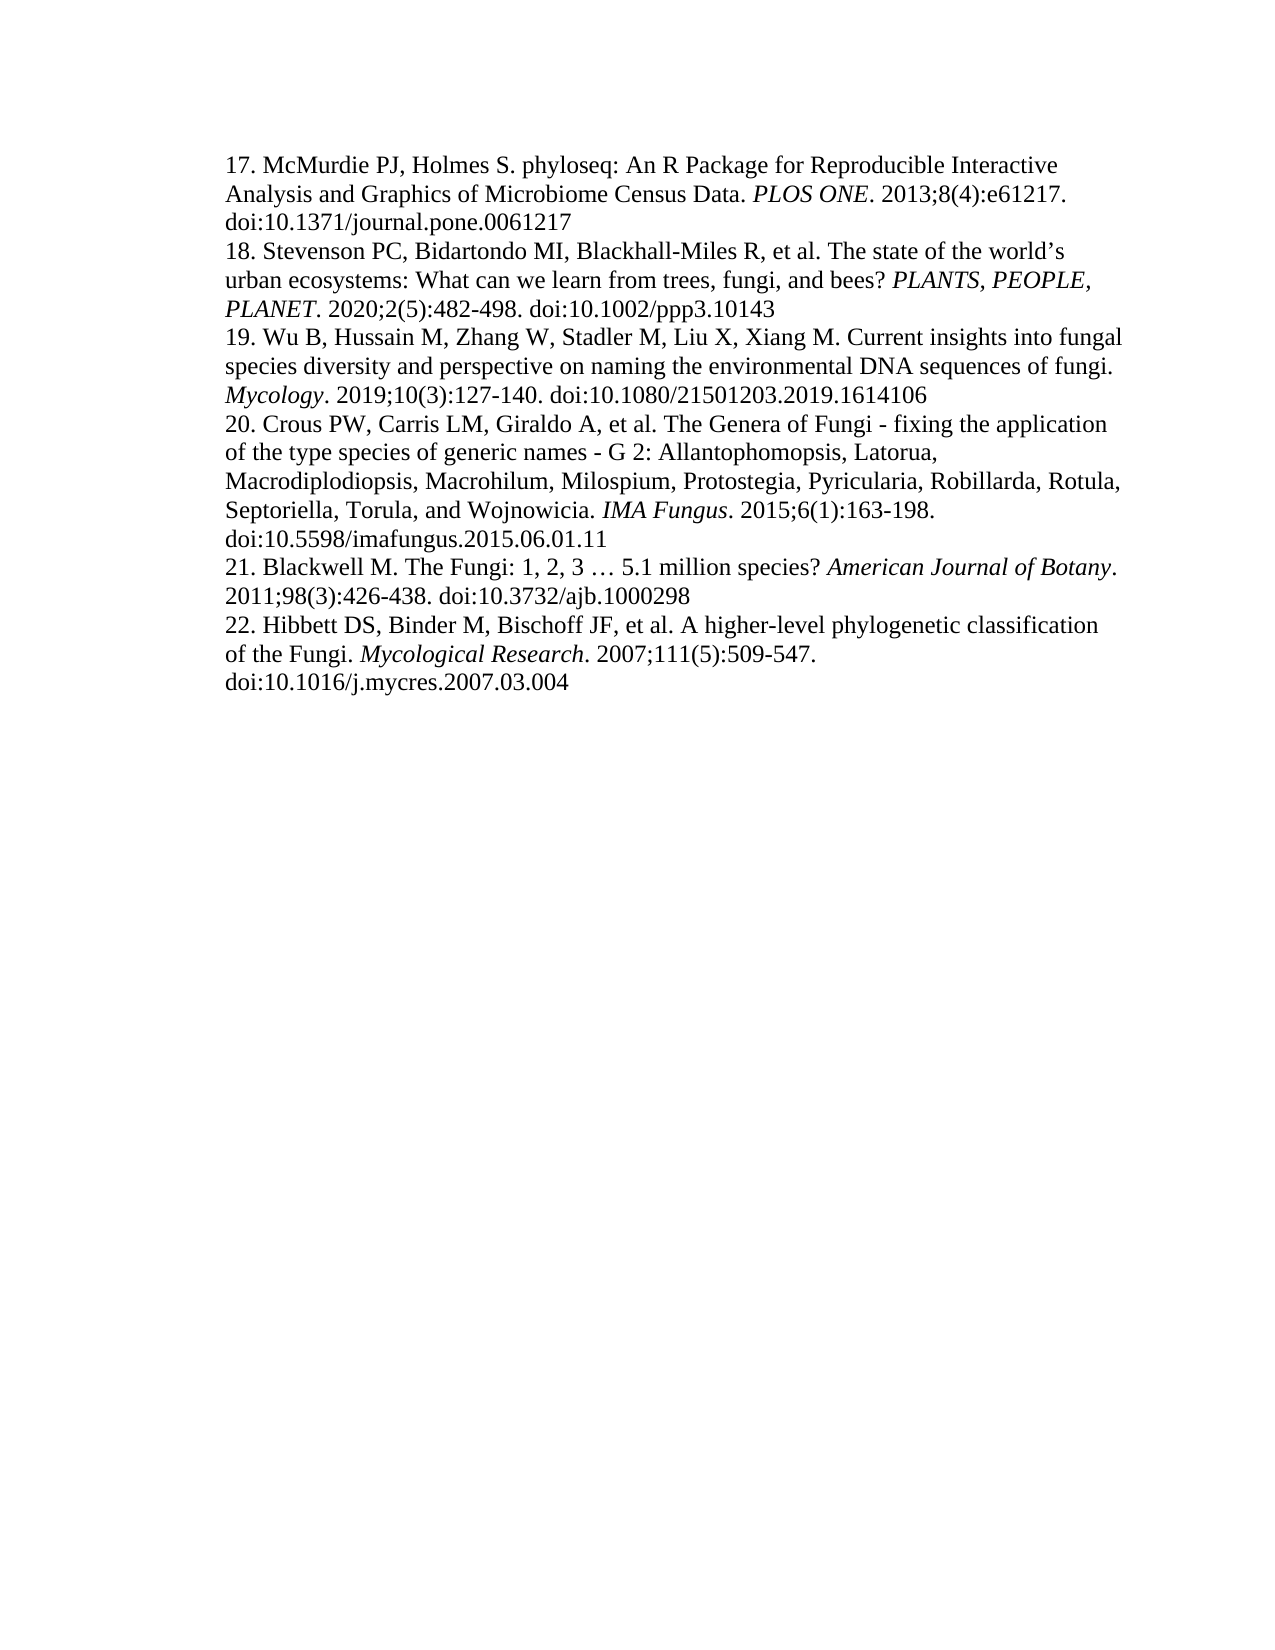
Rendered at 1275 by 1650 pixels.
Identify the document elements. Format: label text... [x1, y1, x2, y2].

text 18. Stevenson PC, Bidartondo MI, Blackhall-Miles R, et al. The state of the world’s urban ecosystems: What can we learn from trees, fungi, and bees? PLANTS, PEOPLE, PLANET. 2020;2(5):482-498. doi:10.1002/ppp3.10143 [225, 236, 1125, 322]
text 19. Wu B, Hussain M, Zhang W, Stadler M, Liu X, Xiang M. Current insights into fungal species diversity and perspective on naming the environmental DNA sequences of fungi. Mycology. 2019;10(3):127-140. doi:10.1080/21501203.2019.1614106 [225, 322, 1125, 409]
text 17. McMurdie PJ, Holmes S. phyloseq: An R Package for Reproducible Interactive Analysis and Graphics of Microbiome Census Data. PLOS ONE. 2013;8(4):e61217. doi:10.1371/journal.pone.0061217 [225, 150, 1125, 236]
text 22. Hibbett DS, Binder M, Bischoff JF, et al. A higher-level phylogenetic classification of the Fungi. Mycological Research. 2007;111(5):509-547. doi:10.1016/j.mycres.2007.03.004 [225, 610, 1125, 696]
text 21. Blackwell M. The Fungi: 1, 2, 3 … 5.1 million species? American Journal of Botany. 2011;98(3):426-438. doi:10.3732/ajb.1000298 [225, 552, 1125, 610]
text 20. Crous PW, Carris LM, Giraldo A, et al. The Genera of Fungi - fixing the application of the type species of generic names - G 2: Allantophomopsis, Latorua, Macrodiplodiopsis, Macrohilum, Milospium, Protostegia, Pyricularia, Robillarda, Rotula, Septoriella, Torula, and Wojnowicia. IMA Fungus. 2015;6(1):163-198. doi:10.5598/imafungus.2015.06.01.11 [225, 409, 1125, 552]
